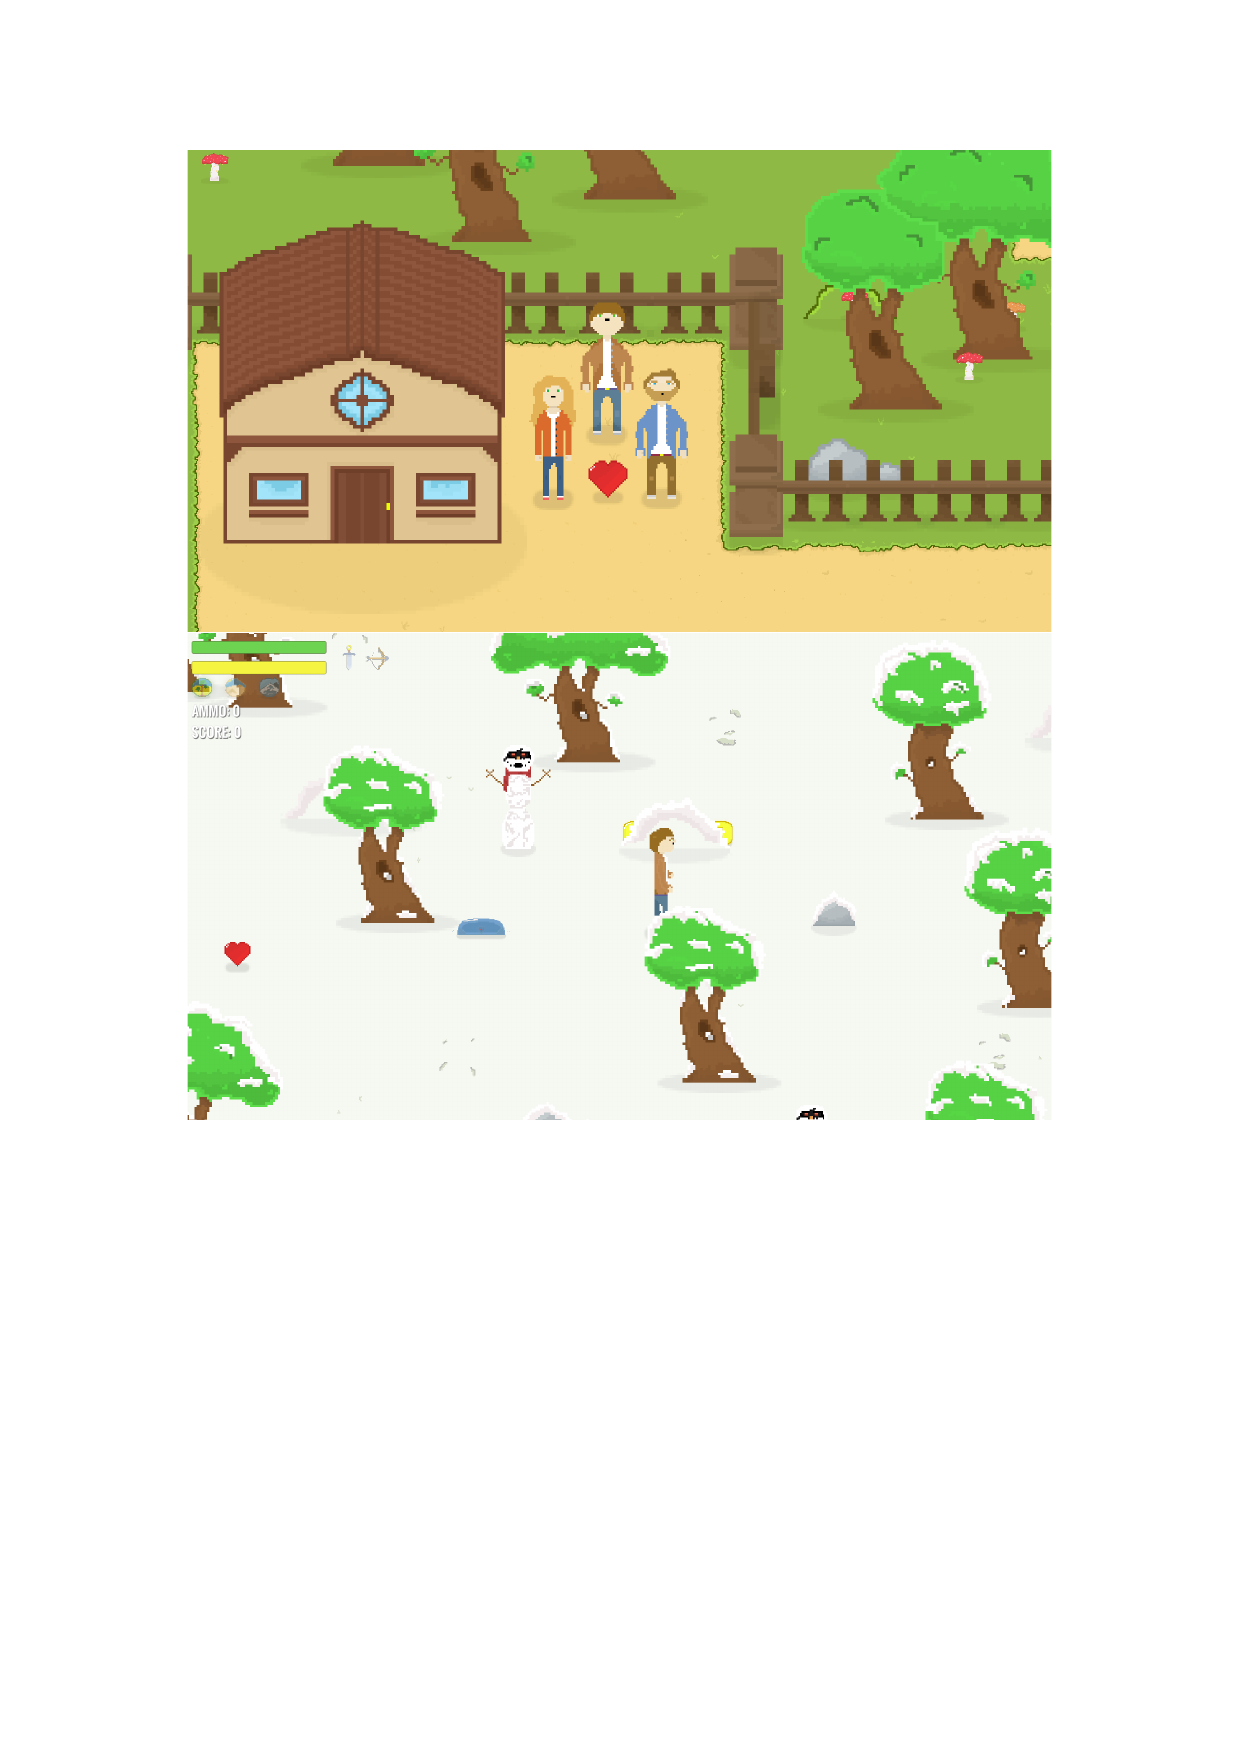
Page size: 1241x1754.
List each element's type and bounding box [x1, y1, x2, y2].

picture [187, 150, 1052, 632]
picture [187, 633, 1052, 1120]
